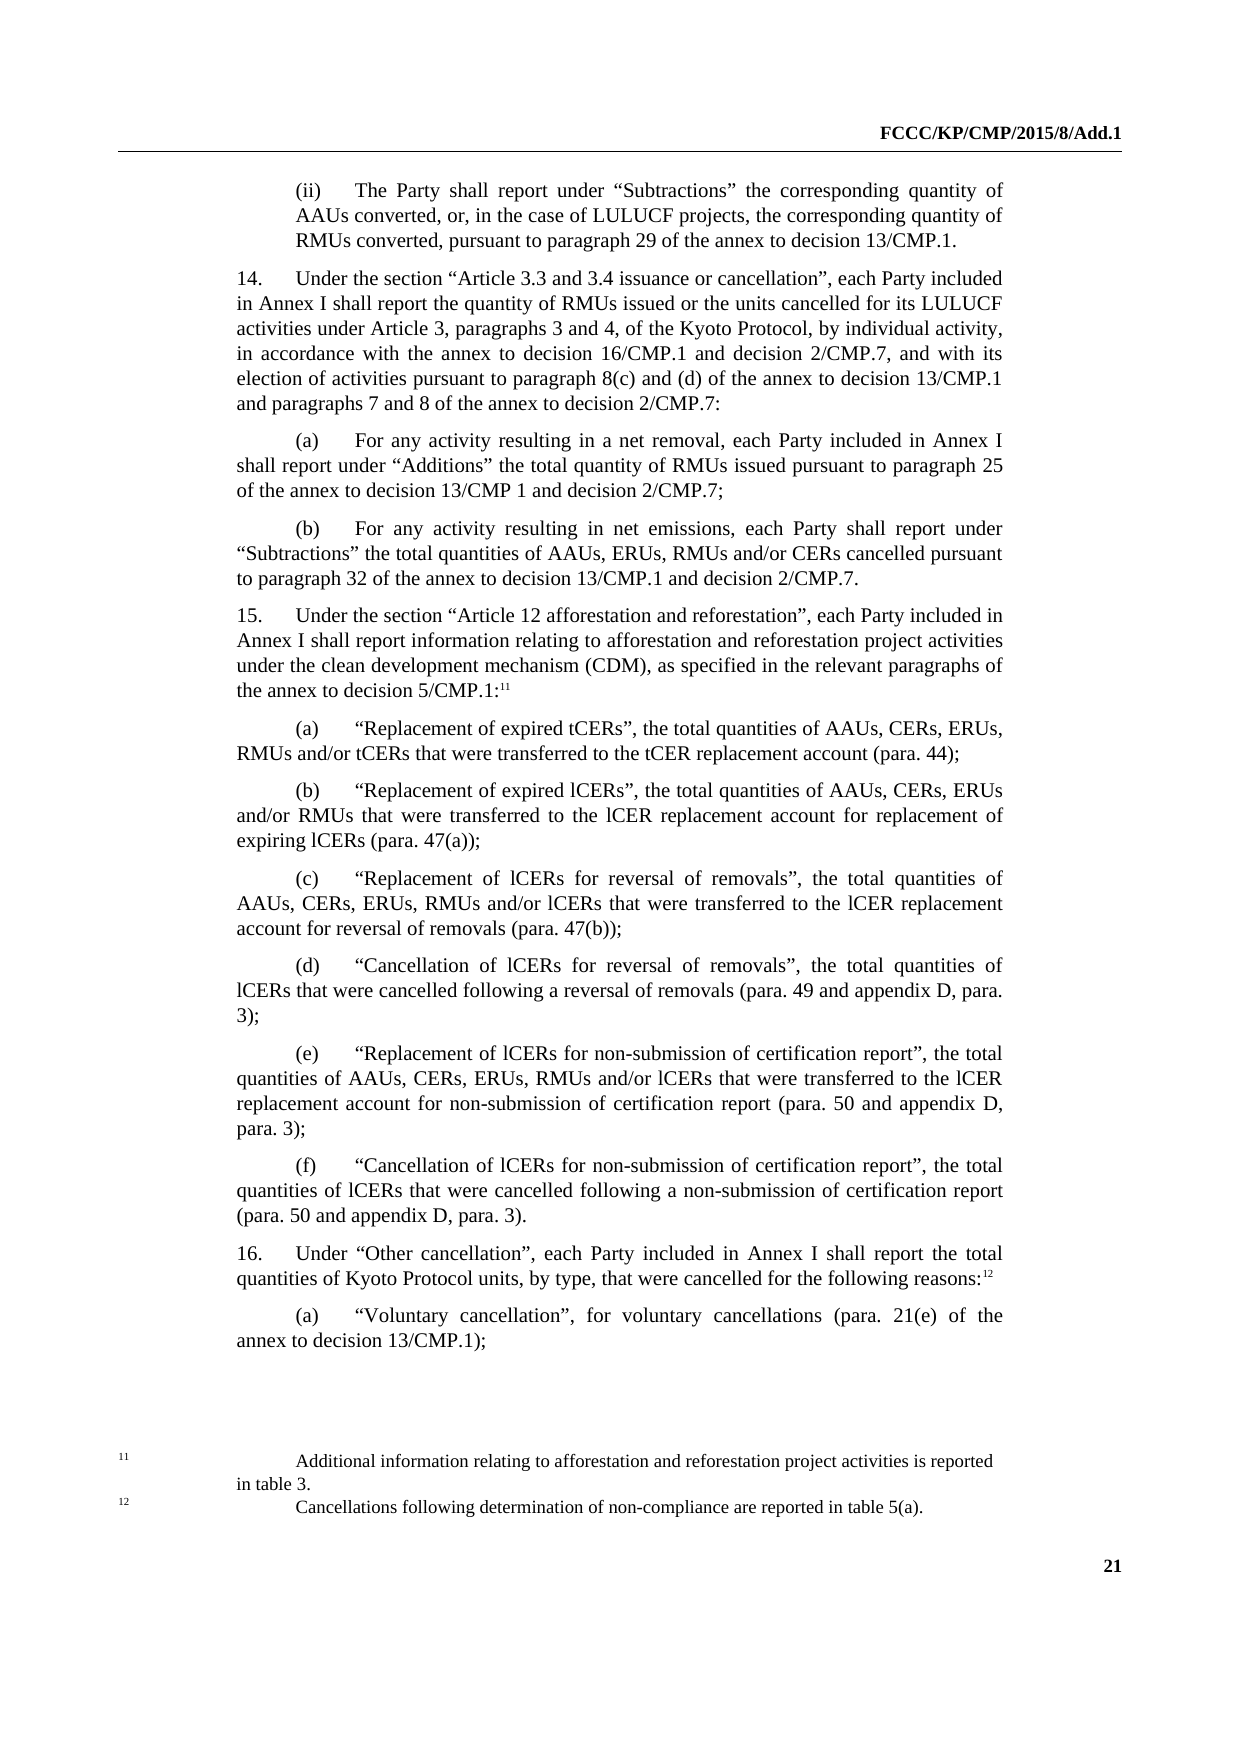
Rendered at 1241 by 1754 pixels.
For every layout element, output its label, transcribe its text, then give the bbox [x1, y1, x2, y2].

list (e) “Replacement of lCERs for non-submission of certification report”, the total quantities of AAUs, CERs, ERUs, RMUs and/or lCERs that were transferred to the lCER replacement account for non-submission of certification report (para. 50 and appendix D, para. 3); [236, 1040, 1004, 1140]
list (a) “Replacement of expired tCERs”, the total quantities of AAUs, CERs, ERUs, RMUs and/or tCERs that were transferred to the tCER replacement account (para. 44); [236, 715, 1004, 765]
list (b) For any activity resulting in net emissions, each Party shall report under “Subtractions” the total quantities of AAUs, ERUs, RMUs and/or CERs cancelled pursuant to paragraph 32 of the annex to decision 13/CMP.1 and decision 2/CMP.7. [236, 515, 1004, 590]
list (d) “Cancellation of lCERs for reversal of removals”, the total quantities of lCERs that were cancelled following a reversal of removals (para. 49 and appendix D, para. 3); [236, 952, 1004, 1027]
list (a) For any activity resulting in a net removal, each Party included in Annex I shall report under “Additions” the total quantity of RMUs issued pursuant to paragraph 25 of the annex to decision 13/CMP 1 and decision 2/CMP.7; [236, 427, 1004, 502]
list 15. Under the section “Article 12 afforestation and reforestation”, each Party included in Annex I shall report information relating to afforestation and reforestation project activities under the clean development mechanism (CDM), as specified in the relevant paragraphs of the annex to decision 5/CMP.1: [236, 602, 1004, 702]
list 16. Under “Other cancellation”, each Party included in Annex I shall report the total quantities of Kyoto Protocol units, by type, that were cancelled for the following reasons: [236, 1240, 1004, 1290]
list (a) “Voluntary cancellation”, for voluntary cancellations (para. 21(e) of the annex to decision 13/CMP.1); [236, 1302, 1004, 1352]
list 14. Under the section “Article 3.3 and 3.4 issuance or cancellation”, each Party included in Annex I shall report the quantity of RMUs issued or the units cancelled for its LULUCF activities under Article 3, paragraphs 3 and 4, of the Kyoto Protocol, by individual activity, in accordance with the annex to decision 16/CMP.1 and decision 2/CMP.7, and with its election of activities pursuant to paragraph 8(c) and (d) of the annex to decision 13/CMP.1 and paragraphs 7 and 8 of the annex to decision 2/CMP.7: [236, 265, 1004, 415]
list (b) “Replacement of expired lCERs”, the total quantities of AAUs, CERs, ERUs and/or RMUs that were transferred to the lCER replacement account for replacement of expiring lCERs (para. 47(a)); [236, 777, 1004, 852]
list (ii) The Party shall report under “Subtractions” the corresponding quantity of AAUs converted, or, in the case of LULUCF projects, the corresponding quantity of RMUs converted, pursuant to paragraph 29 of the annex to decision 13/CMP.1. [295, 177, 1004, 252]
list (c) “Replacement of lCERs for reversal of removals”, the total quantities of AAUs, CERs, ERUs, RMUs and/or lCERs that were transferred to the lCER replacement account for reversal of removals (para. 47(b)); [236, 865, 1004, 940]
list (f) “Cancellation of lCERs for non-submission of certification report”, the total quantities of lCERs that were cancelled following a non-submission of certification report (para. 50 and appendix D, para. 3). [236, 1152, 1004, 1227]
